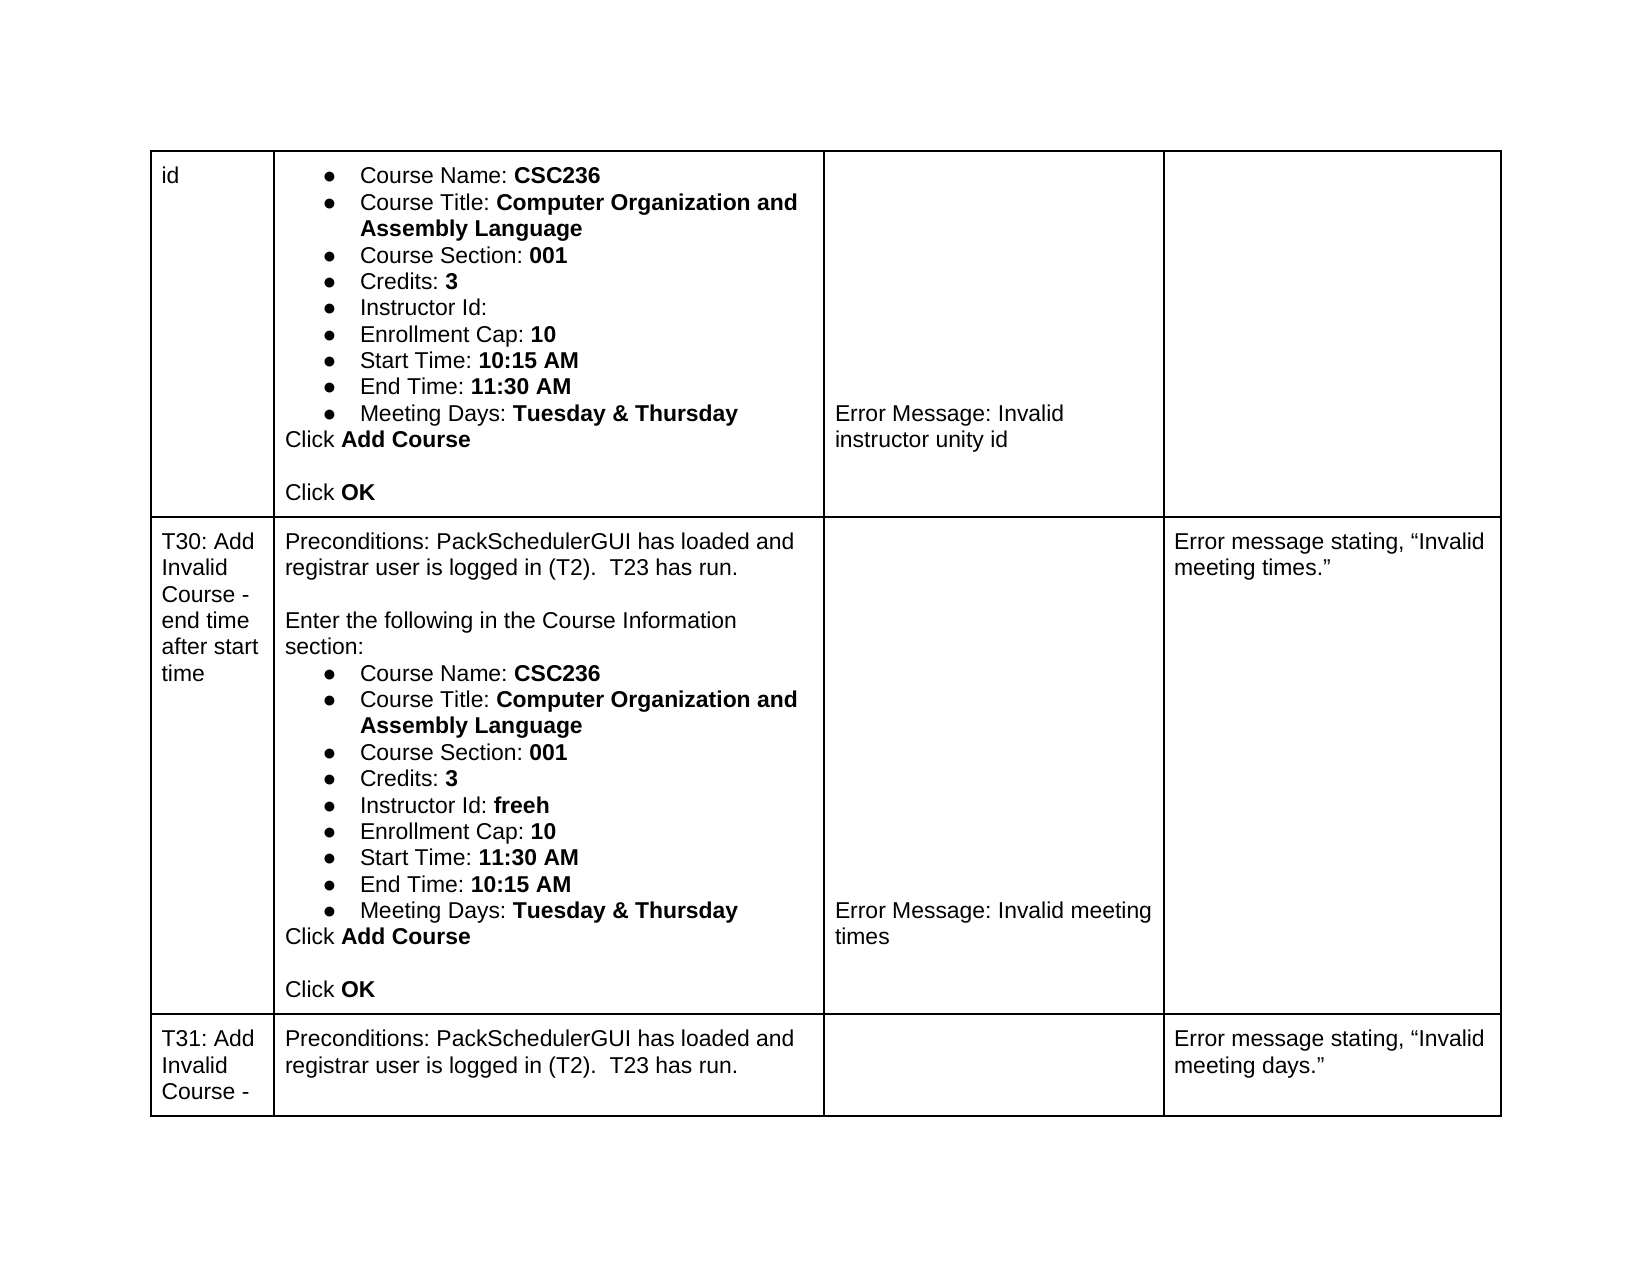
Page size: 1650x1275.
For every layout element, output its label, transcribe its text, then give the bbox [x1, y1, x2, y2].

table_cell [152, 152, 273, 516]
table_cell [152, 1015, 273, 1115]
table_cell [275, 152, 823, 516]
table_cell Error message stating, “Invalid meeting times.” [1165, 518, 1500, 1013]
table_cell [1165, 152, 1500, 516]
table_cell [1165, 1015, 1500, 1115]
table_cell T30: Add Invalid Course - end time after start time [152, 518, 273, 1013]
table_cell Error Message: Invalid meeting times [825, 518, 1163, 1013]
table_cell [825, 152, 1163, 516]
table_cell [275, 1015, 823, 1115]
table_cell Preconditions: PackSchedulerGUI has loaded and registrar user is logged in (T2). T23 has run. Enter the following in the Course Information section: Course Name: CSC236 Course Title: Computer Organization and Assembly Language Course Section: 001 Credits: 3 Instructor Id: freeh Enrollment Cap: 10 Start Time: 11:30 AM End Time: 10:15 AM Meeting Days: Tuesday & Thursday Click Add Course Click OK [275, 518, 823, 1013]
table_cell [825, 1015, 1163, 1115]
